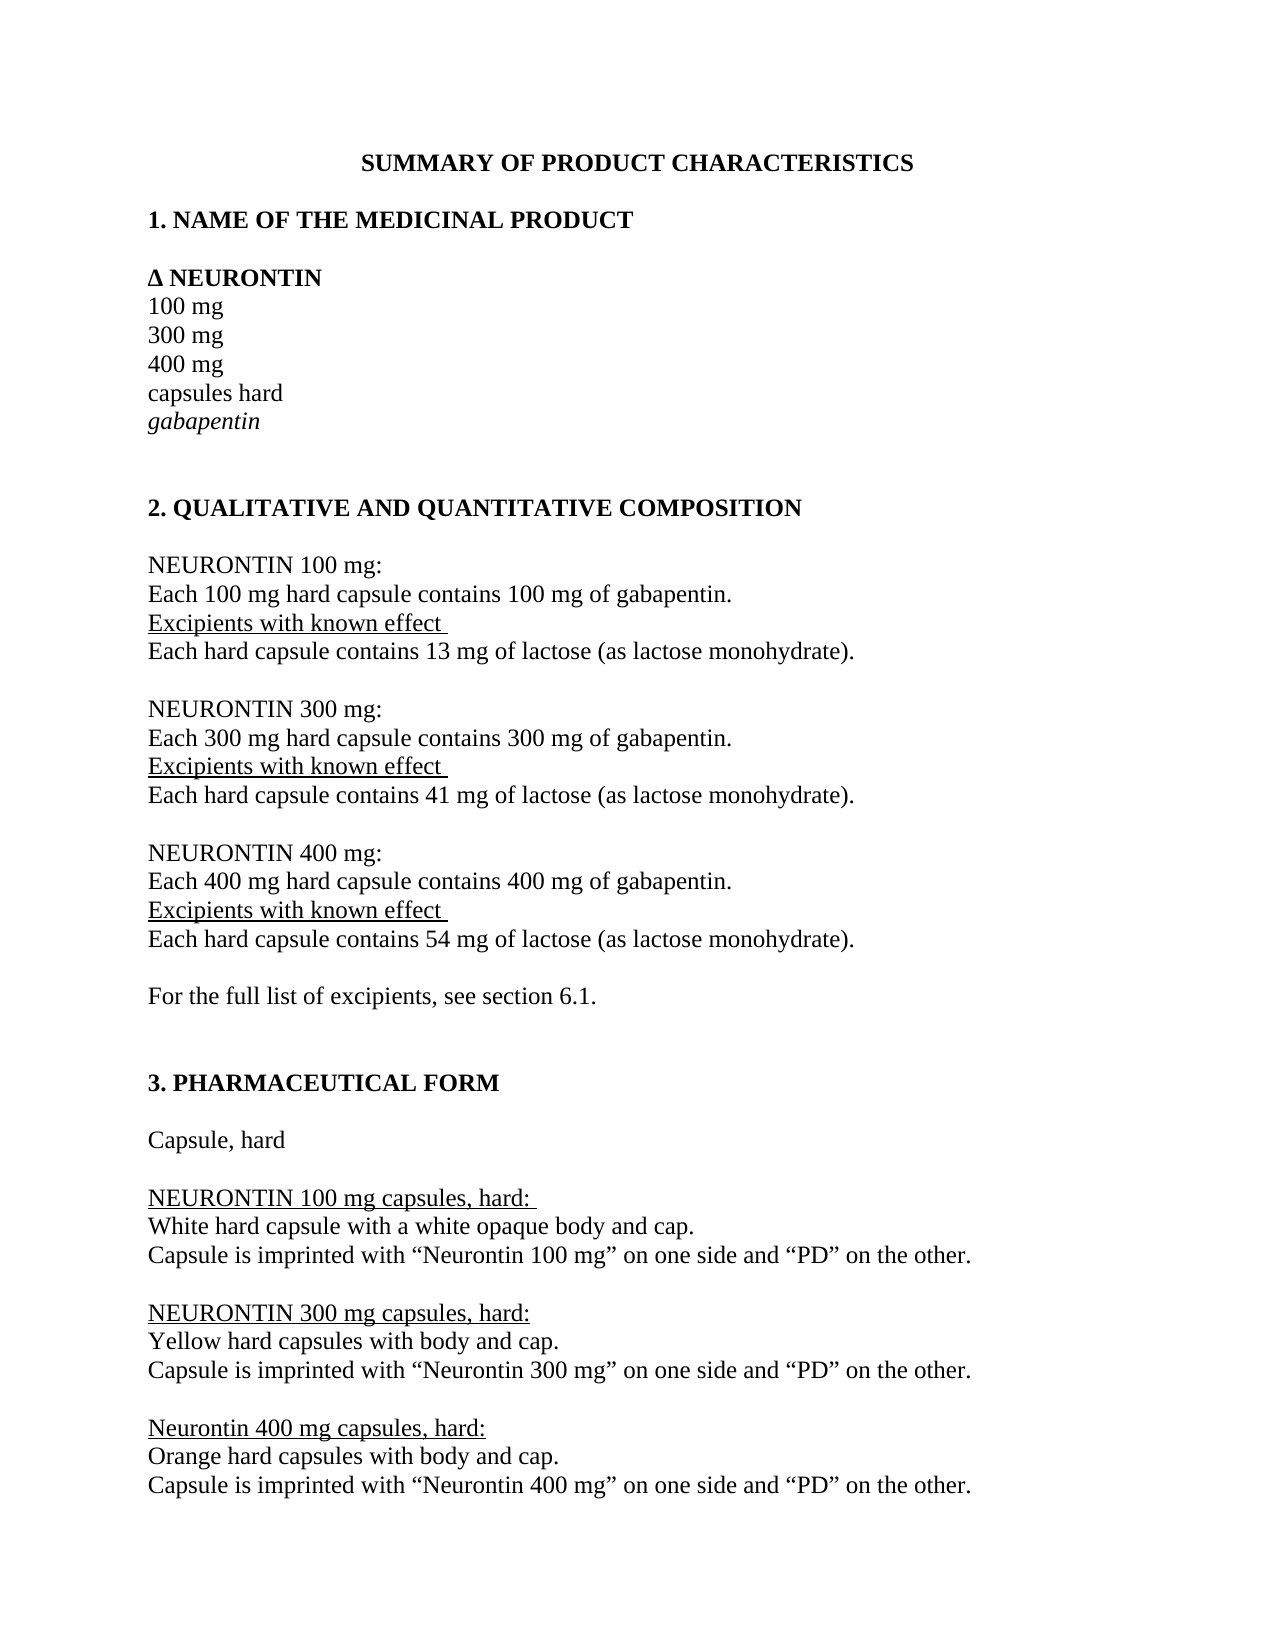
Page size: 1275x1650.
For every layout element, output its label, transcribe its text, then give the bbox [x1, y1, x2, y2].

text Excipients with known effect [148, 751, 1127, 780]
text Each 100 mg hard capsule contains 100 mg of gabapentin. [148, 579, 1127, 608]
text 1. NAME OF THE MEDICINAL PRODUCT [148, 205, 1127, 234]
text 2. QUALITATIVE AND QUANTITATIVE COMPOSITION [148, 493, 1127, 521]
text capsules hard [148, 378, 1127, 406]
text For the full list of excipients, see section 6.1. [148, 981, 1127, 1010]
text Orange hard capsules with body and cap. [148, 1441, 1127, 1470]
text Each 300 mg hard capsule contains 300 mg of gabapentin. [148, 723, 1127, 751]
text SUMMARY OF PRODUCT CHARACTERISTICS [148, 148, 1127, 176]
text White hard capsule with a white opaque body and cap. [148, 1211, 1127, 1240]
text Neurontin 400 mg capsules, hard: [148, 1413, 1127, 1441]
text 400 mg [148, 349, 1127, 378]
text Excipients with known effect [148, 895, 1127, 924]
text ∆ NEURONTIN [148, 263, 1127, 291]
text Capsule is imprinted with “Neurontin 100 mg” on one side and “PD” on the other. [148, 1240, 1127, 1269]
text Yellow hard capsules with body and cap. [148, 1326, 1127, 1355]
text Each hard capsule contains 41 mg of lactose (as lactose monohydrate). [148, 780, 1127, 809]
text NEURONTIN 300 mg capsules, hard: [148, 1298, 1127, 1326]
text NEURONTIN 300 mg: [148, 694, 1127, 723]
text Capsule, hard [148, 1125, 1127, 1154]
text NEURONTIN 400 mg: [148, 838, 1127, 866]
text 300 mg [148, 320, 1127, 349]
text 3. PHARMACEUTICAL FORM [148, 1068, 1127, 1096]
text NEURONTIN 100 mg capsules, hard: [148, 1183, 1127, 1211]
text NEURONTIN 100 mg: [148, 550, 1127, 579]
text Each hard capsule contains 13 mg of lactose (as lactose monohydrate). [148, 636, 1127, 665]
text 100 mg [148, 291, 1127, 320]
text Capsule is imprinted with “Neurontin 300 mg” on one side and “PD” on the other. [148, 1355, 1127, 1384]
text Excipients with known effect [148, 608, 1127, 636]
text Each hard capsule contains 54 mg of lactose (as lactose monohydrate). [148, 924, 1127, 953]
text Each 400 mg hard capsule contains 400 mg of gabapentin. [148, 866, 1127, 895]
text Capsule is imprinted with “Neurontin 400 mg” on one side and “PD” on the other. [148, 1470, 1127, 1499]
text gabapentin [148, 406, 1127, 435]
